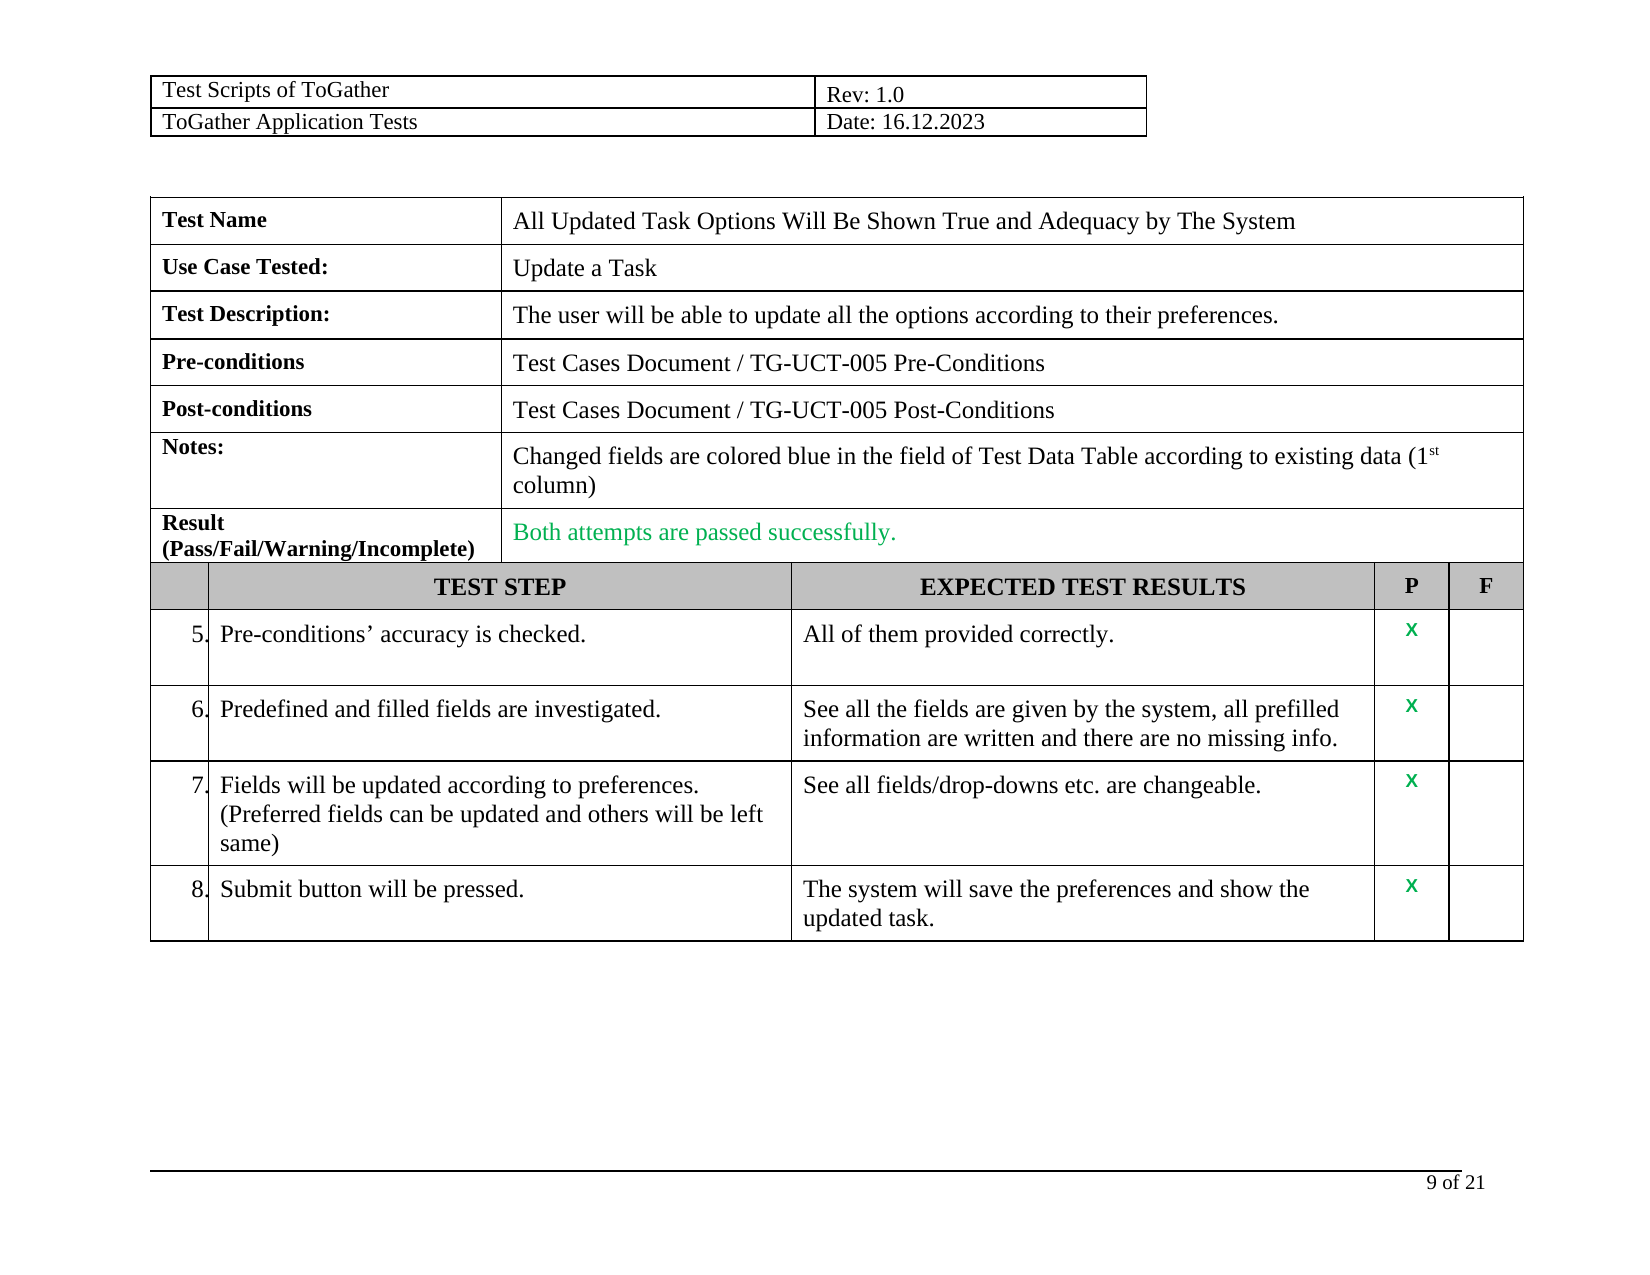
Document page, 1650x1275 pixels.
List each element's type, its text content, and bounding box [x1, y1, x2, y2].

table_cell Both attempts are passed successfully. [502, 509, 1523, 562]
table_cell Test Cases Document / TG-UCT-005 Pre-Conditions [502, 340, 1523, 385]
table_cell [1450, 610, 1523, 684]
table_cell Submit button will be pressed. [209, 866, 791, 940]
table_cell [1450, 686, 1523, 760]
table_cell Test Cases Document / TG-UCT-005 Post-Conditions [502, 386, 1523, 432]
table_cell Fields will be updated according to preferences. (Preferred fields can be updated and others will be left same) [209, 762, 791, 865]
table_cell All of them provided correctly. [792, 610, 1374, 684]
table_cell Test Description: [151, 292, 501, 338]
table_cell [151, 686, 208, 760]
table_cell [151, 610, 208, 684]
table_cell See all the fields are given by the system, all prefilled information are written and there are no missing info. [792, 686, 1374, 760]
table_cell [151, 866, 208, 940]
table_cell Pre-conditions [151, 340, 501, 385]
table_cell [1450, 866, 1523, 940]
table_cell [151, 762, 208, 865]
table_cell X [1375, 762, 1448, 865]
table_cell X [1375, 866, 1448, 940]
table_cell F [1450, 563, 1523, 609]
table_cell Predefined and filled fields are investigated. [209, 686, 791, 760]
table_cell Pre-conditions’ accuracy is checked. [209, 610, 791, 684]
table_cell Notes: [151, 433, 501, 507]
table_cell Changed fields are colored blue in the field of Test Data Table according to existing data (1st column) [502, 433, 1523, 507]
table_cell See all fields/drop-downs etc. are changeable. [792, 762, 1374, 865]
table_cell [151, 563, 208, 609]
table_cell Use Case Tested: [151, 245, 501, 290]
table_cell Update a Task [502, 245, 1523, 290]
table_cell TEST STEP [209, 563, 791, 609]
table_cell Result (Pass/Fail/Warning/Incomplete) [151, 509, 501, 562]
table_cell The system will save the preferences and show the updated task. [792, 866, 1374, 940]
table_cell EXPECTED TEST RESULTS [792, 563, 1374, 609]
table_header Test Name [151, 198, 501, 243]
table_cell X [1375, 610, 1448, 684]
table_cell [1450, 762, 1523, 865]
table_cell P [1375, 563, 1448, 609]
table_cell X [1375, 686, 1448, 760]
table_cell The user will be able to update all the options according to their preferences. [502, 292, 1523, 338]
table_header All Updated Task Options Will Be Shown True and Adequacy by The System [502, 198, 1523, 243]
table_cell Post-conditions [151, 386, 501, 432]
